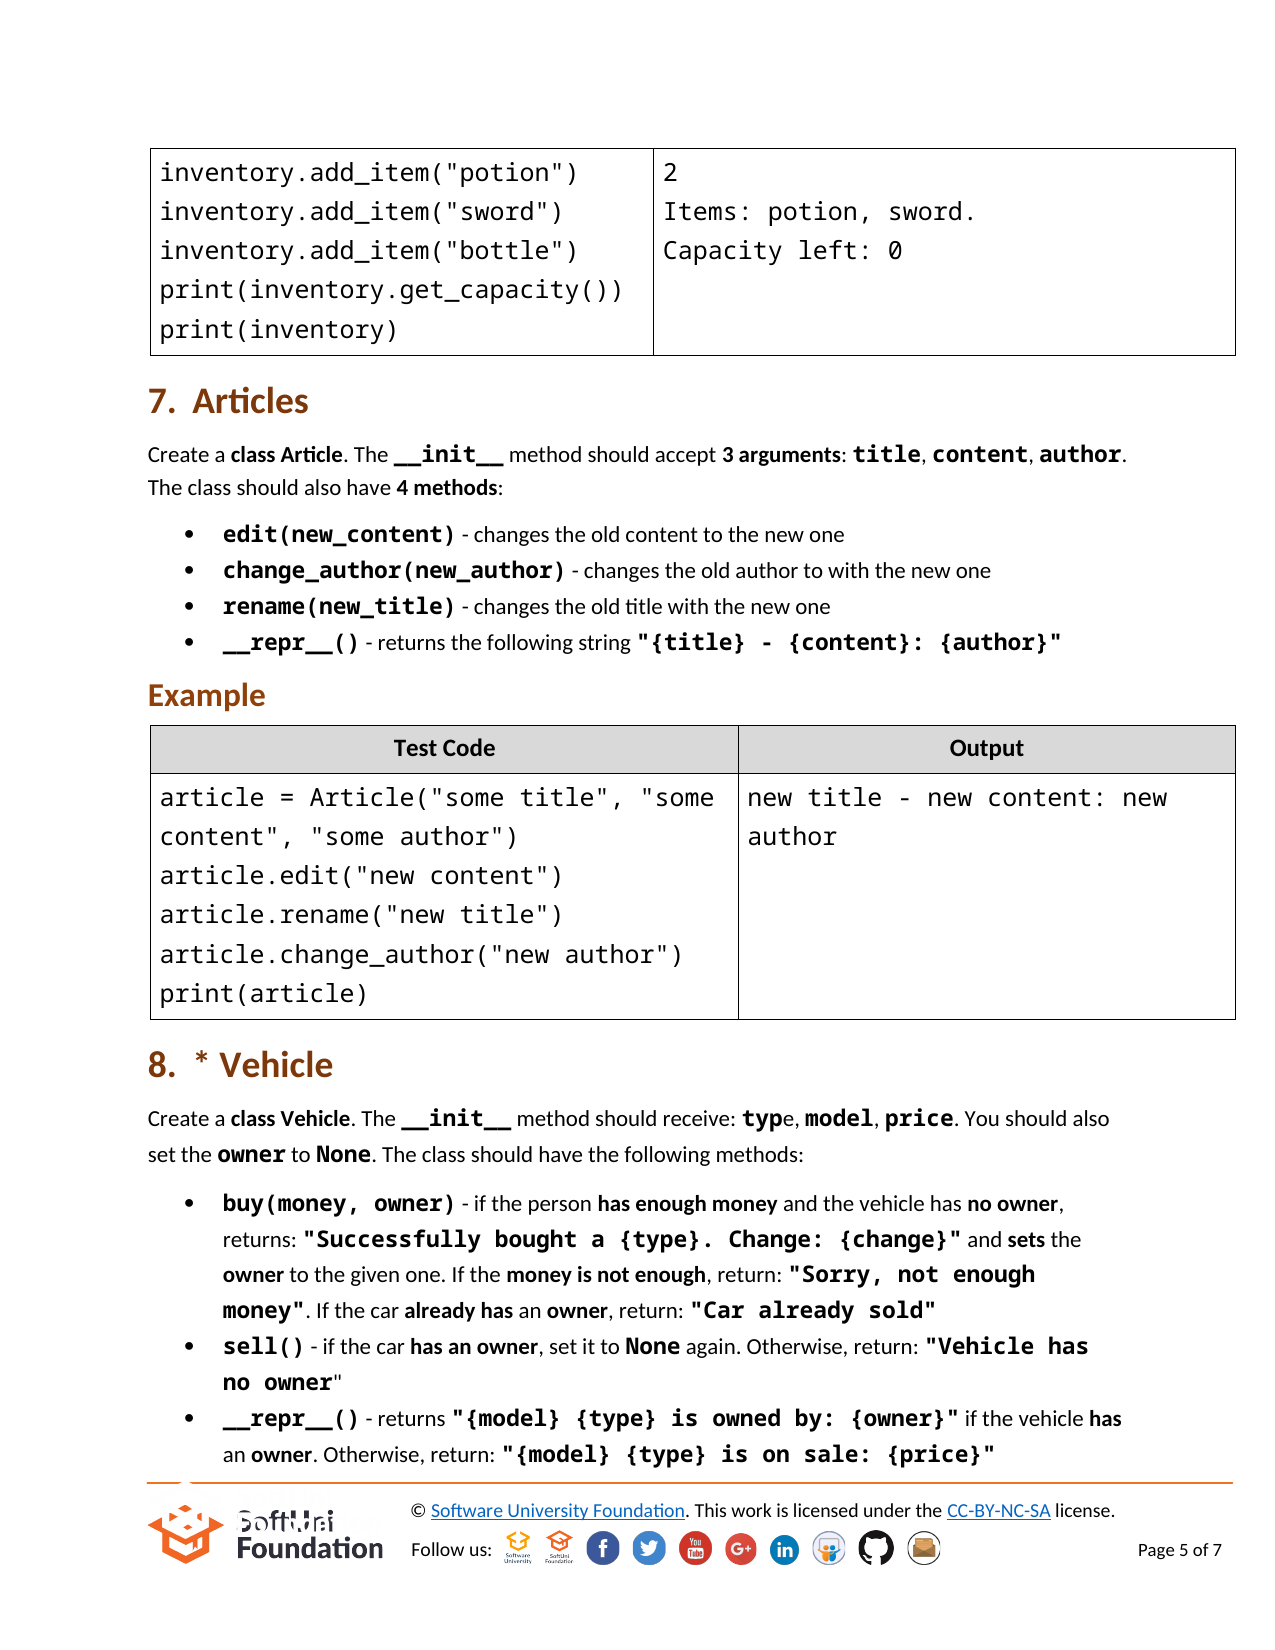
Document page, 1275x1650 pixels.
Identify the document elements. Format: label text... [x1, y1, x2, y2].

table_header Test Code [151, 726, 738, 773]
picture [504, 1531, 532, 1565]
list rename(new_title) - changes the old title with the new one [185, 590, 1127, 621]
subtitle Example [148, 674, 1127, 715]
picture [586, 1531, 620, 1565]
picture [791, 1556, 799, 1565]
picture [679, 1531, 712, 1565]
table_header Output [739, 726, 1235, 773]
picture [147, 1480, 383, 1564]
picture [770, 1535, 778, 1544]
picture [783, 1547, 792, 1556]
picture [907, 1531, 941, 1565]
picture [770, 1556, 778, 1565]
list buy(money, owner) - if the person has enough money and the vehicle has no owner, returns: "Successfully bought a {type}. Change: {change}" and sets the owner to the given one. If the money is not enough, return: "Sorry, not enough money". If the car already has an owner, return: "Car already sold" [185, 1187, 1127, 1326]
picture [725, 1533, 757, 1565]
list change_author(new_author) - changes the old author to with the new one [185, 554, 1127, 585]
picture [812, 1531, 846, 1565]
list edit(new_content) - changes the old content to the new one [185, 518, 1127, 549]
subtitle * Vehicle [148, 1041, 1127, 1087]
text Create a class Article. The __init__ method should accept 3 arguments: title, content, author. The class should also have 4 methods: [148, 438, 1127, 501]
picture [545, 1530, 574, 1565]
table_cell article = Article("some title", "some content", "some author") article.edit("new content") article.rename("new title") article.change_author("new author") print(article) [151, 774, 738, 1019]
picture [632, 1531, 666, 1565]
subtitle Articles [148, 377, 1127, 423]
list __repr__() - returns the following string "{title} - {content}: {author}" [185, 626, 1127, 657]
list __repr__() - returns "{model} {type} is owned by: {owner}" if the vehicle has an owner. Otherwise, return: "{model} {type} is on sale: {price}" [185, 1402, 1127, 1469]
table_cell new title - new content: new author [739, 774, 1235, 1019]
text Create a class Vehicle. The __init__ method should receive: type, model, price. You should also set the owner to None. The class should have the following methods: [148, 1102, 1127, 1169]
table_cell not enough room in the inventory 2 Items: potion, sword. Capacity left: 0 [654, 149, 1235, 355]
picture [791, 1535, 799, 1544]
list sell() - if the car has an owner, set it to None again. Otherwise, return: "Vehicle has no owner" [185, 1330, 1127, 1397]
picture [858, 1530, 894, 1565]
